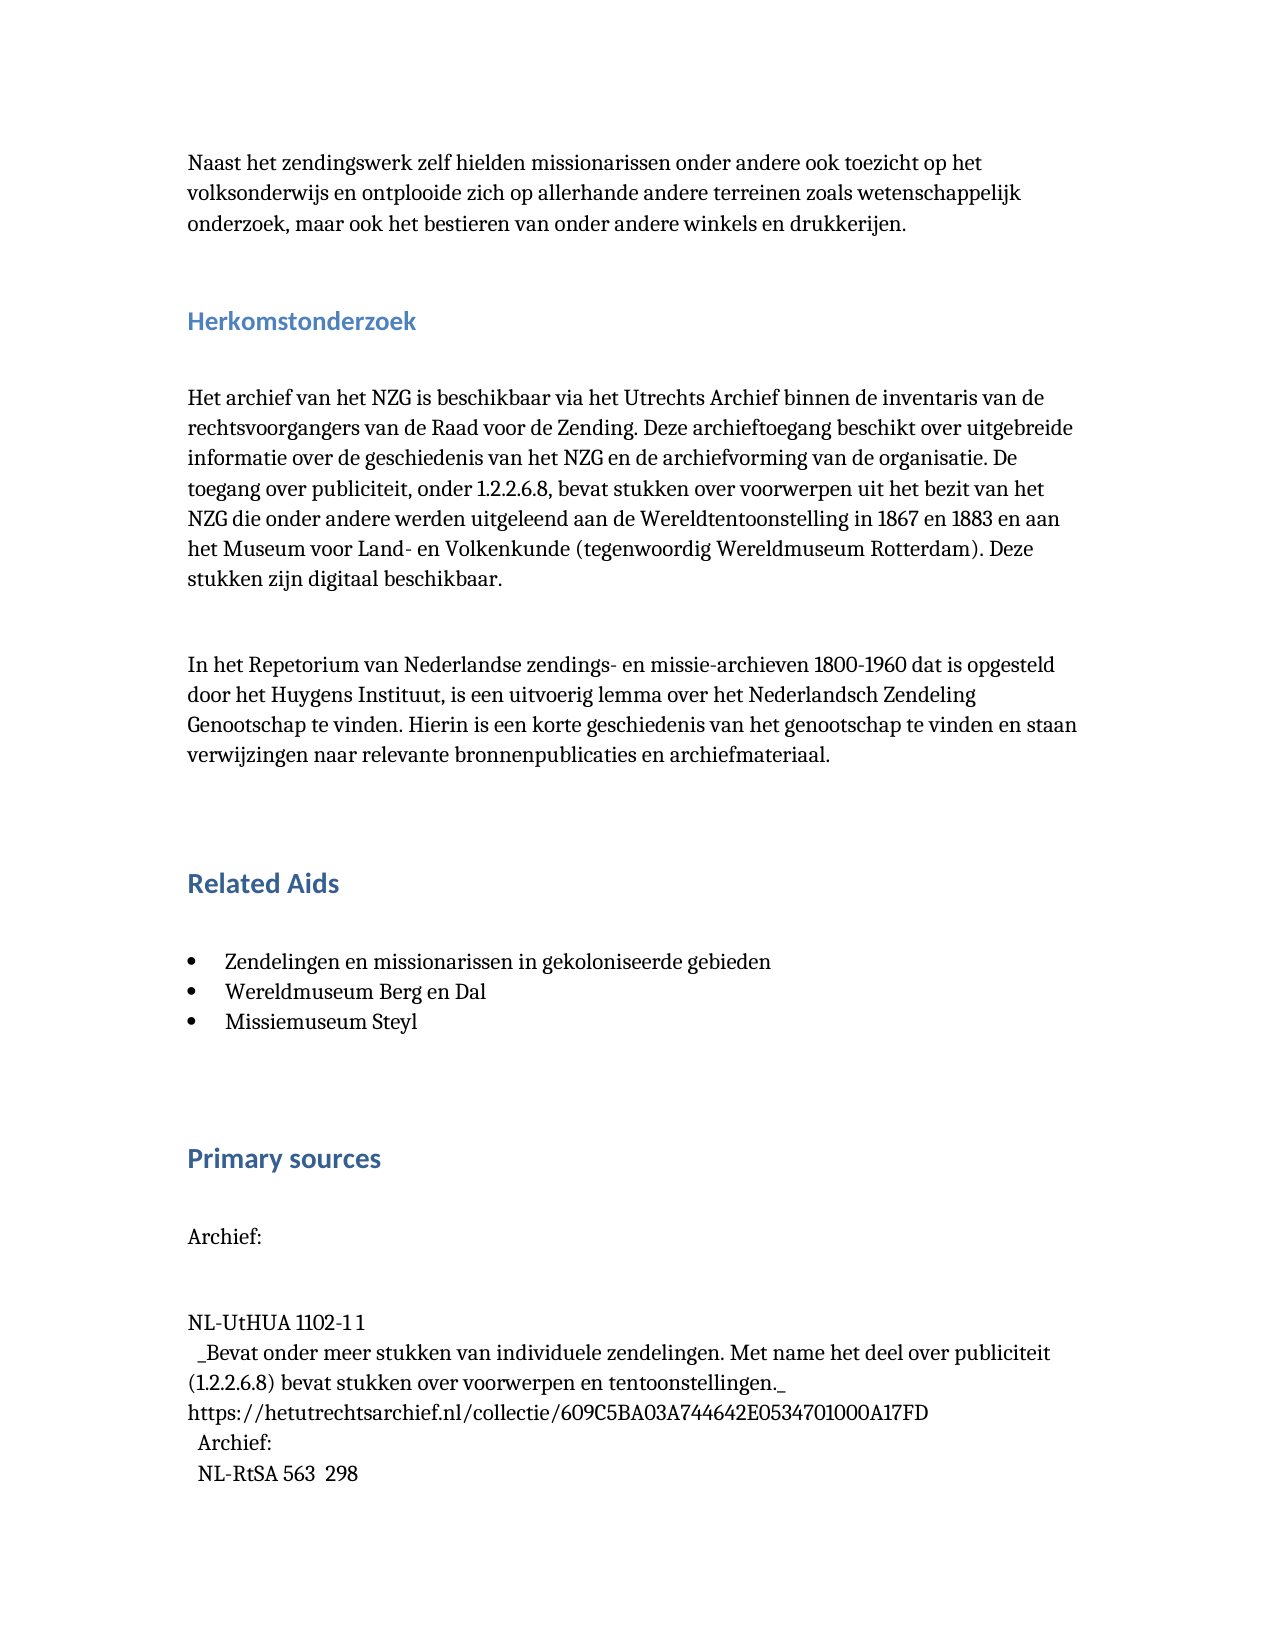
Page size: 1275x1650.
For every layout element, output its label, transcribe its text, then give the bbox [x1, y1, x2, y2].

list Missiemuseum Steyl [187, 1009, 1087, 1035]
subtitle Related Aids [187, 865, 1087, 901]
list Wereldmuseum Berg en Dal [187, 979, 1087, 1005]
text In het Repetorium van Nederlandse zendings- en missie-archieven 1800-1960 dat is opgesteld door het Huygens Instituut, is een uitvoerig lemma over het Nederlandsch Zendeling Genootschap te vinden. Hierin is een korte geschiedenis van het genootschap te vinden en staan verwijzingen naar relevante bronnenpublicaties en archiefmateriaal. [187, 651, 1087, 768]
subtitle Herkomstonderzoek [187, 304, 1087, 337]
text Naast het zendingswerk zelf hielden missionarissen onder andere ook toezicht op het volksonderwijs en ontplooide zich op allerhande andere terreinen zoals wetenschappelijk onderzoek, maar ook het bestieren van onder andere winkels en drukkerijen. [187, 150, 1087, 237]
text Archief: [187, 1224, 1087, 1250]
text Het archief van het NZG is beschikbaar via het Utrechts Archief binnen de inventaris van de rechtsvoorgangers van de Raad voor de Zending. Deze archieftoegang beschikt over uitgebreide informatie over de geschiedenis van het NZG en de archiefvorming van de organisatie. De toegang over publiciteit, onder 1.2.2.6.8, bevat stukken over voorwerpen uit het bezit van het NZG die onder andere werden uitgeleend aan de Wereldtentoonstelling in 1867 en 1883 en aan het Museum voor Land- en Volkenkunde (tegenwoordig Wereldmuseum Rotterdam). Deze stukken zijn digitaal beschikbaar. [187, 385, 1087, 592]
list Zendelingen en missionarissen in gekoloniseerde gebieden [187, 949, 1087, 975]
subtitle Primary sources [187, 1140, 1087, 1176]
